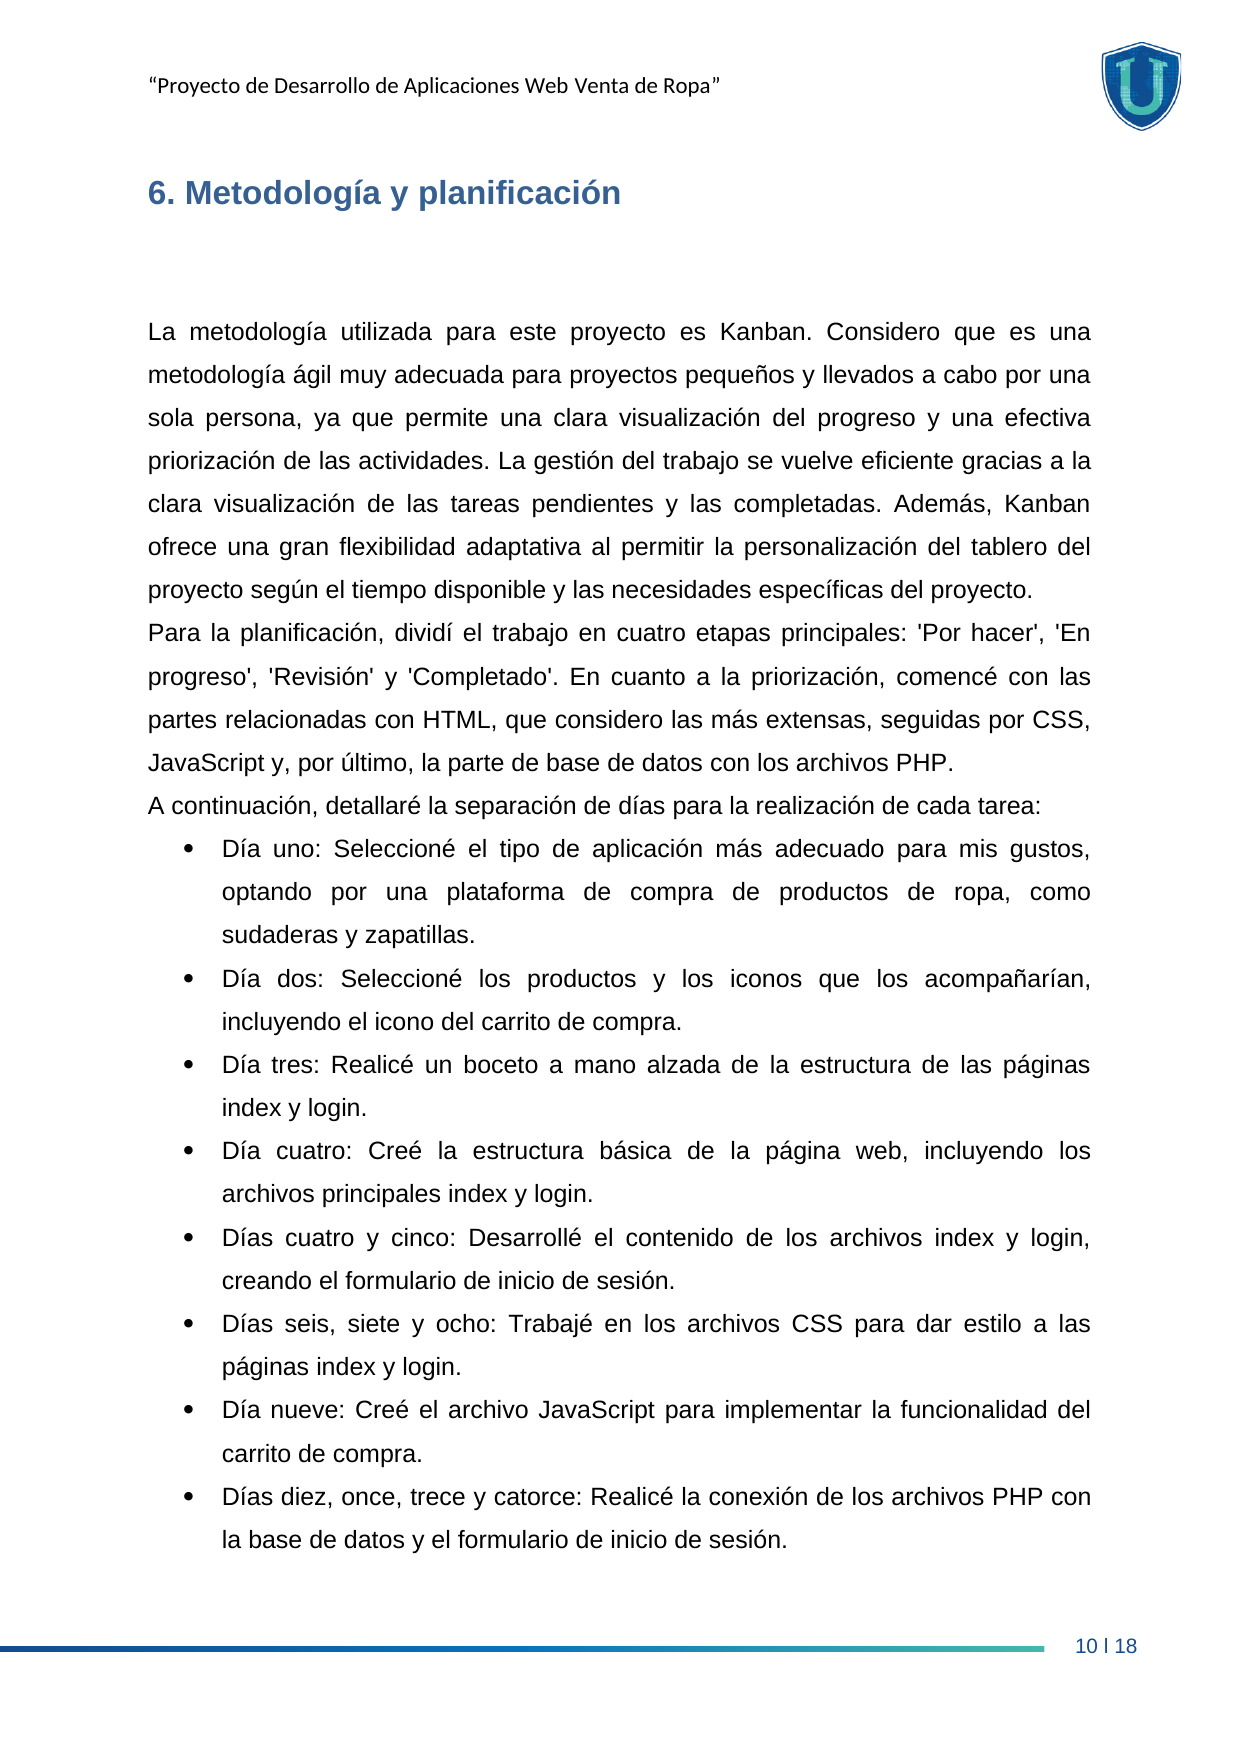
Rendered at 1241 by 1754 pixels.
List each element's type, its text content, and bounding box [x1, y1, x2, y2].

list Día nueve: Creé el archivo JavaScript para implementar la funcionalidad del carrito de compra. [184, 1395, 1092, 1467]
list Días seis, siete y ocho: Trabajé en los archivos CSS para dar estilo a las páginas index y login. [184, 1309, 1092, 1381]
text La metodología utilizada para este proyecto es Kanban. Considero que es una metodología ágil muy adecuada para proyectos pequeños y llevados a cabo por una sola persona, ya que permite una clara visualización del progreso y una efectiva priorización de las actividades. La gestión del trabajo se vuelve eficiente gracias a la clara visualización de las tareas pendientes y las completadas. Además, Kanban ofrece una gran flexibilidad adaptativa al permitir la personalización del tablero del proyecto según el tiempo disponible y las necesidades específicas del proyecto. [148, 317, 1092, 604]
picture [0, 1646, 1045, 1652]
list Días diez, once, trece y catorce: Realicé la conexión de los archivos PHP con la base de datos y el formulario de inicio de sesión. [184, 1482, 1092, 1554]
text Para la planificación, dividí el trabajo en cuatro etapas principales: 'Por hacer', 'En progreso', 'Revisión' y 'Completado'. En cuanto a la priorización, comencé con las partes relacionadas con HTML, que considero las más extensas, seguidas por CSS, JavaScript y, por último, la parte de base de datos con los archivos PHP. [148, 618, 1092, 777]
list Día dos: Seleccioné los productos y los iconos que los acompañarían, incluyendo el icono del carrito de compra. [184, 963, 1092, 1036]
text A continuación, detallaré la separación de días para la realización de cada tarea: [148, 791, 1092, 820]
subtitle 6. Metodología y planificación [148, 173, 1092, 211]
list Día tres: Realicé un boceto a mano alzada de la estructura de las páginas index y login. [184, 1050, 1092, 1122]
list Días cuatro y cinco: Desarrollé el contenido de los archivos index y login, creando el formulario de inicio de sesión. [184, 1223, 1092, 1294]
list Día uno: Seleccioné el tipo de aplicación más adecuado para mis gustos, optando por una plataforma de compra de productos de ropa, como sudaderas y zapatillas. [184, 834, 1092, 949]
picture [1101, 42, 1182, 131]
list Día cuatro: Creé la estructura básica de la página web, incluyendo los archivos principales index y login. [184, 1136, 1092, 1208]
